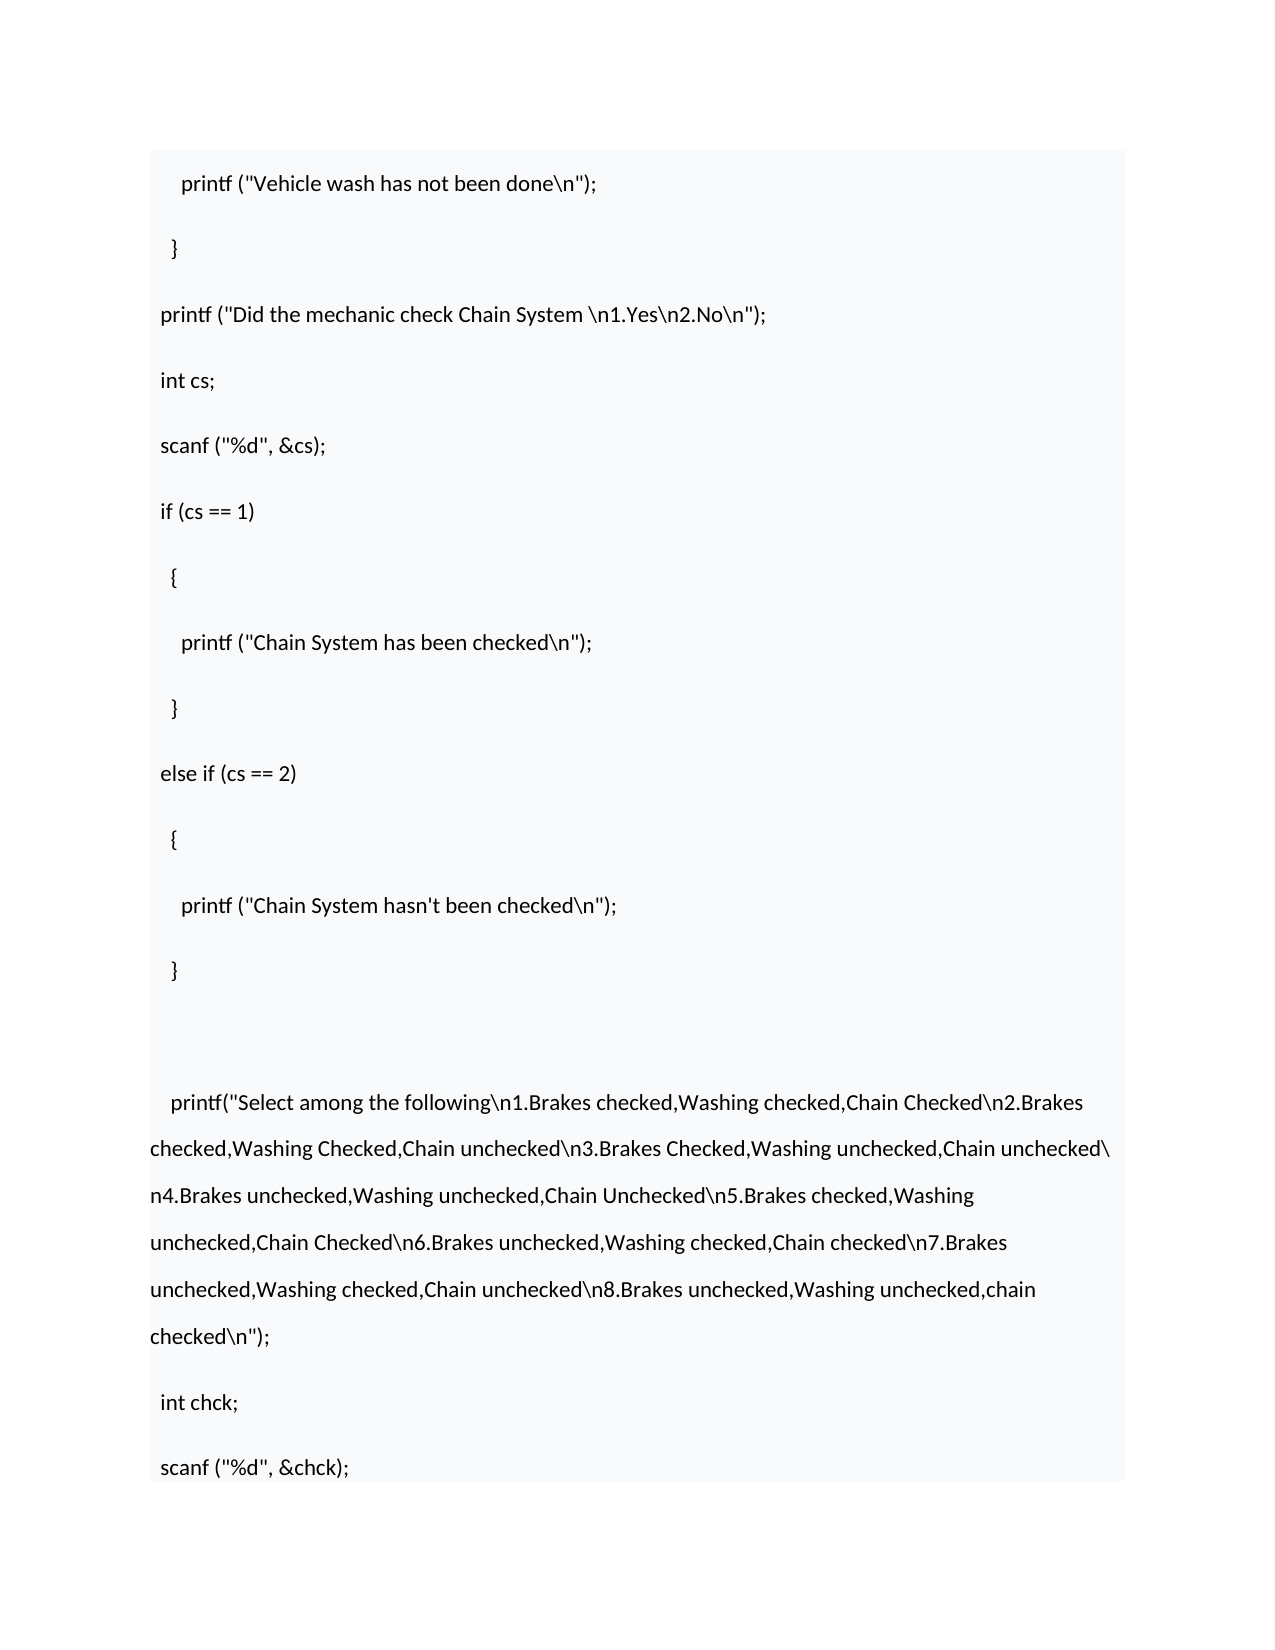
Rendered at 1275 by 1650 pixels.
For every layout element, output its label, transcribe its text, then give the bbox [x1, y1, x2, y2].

text else if (cs == 2) [150, 741, 1125, 787]
text printf("Select among the following\n1.Brakes checked,Washing checked,Chain Checked\n2.Brakes checked,Washing Checked,Chain unchecked\n3.Brakes Checked,Washing unchecked,Chain unchecked\n4.Brakes unchecked,Washing unchecked,Chain Unchecked\n5.Brakes checked,Washing unchecked,Chain Checked\n6.Brakes unchecked,Washing checked,Chain checked\n7.Brakes unchecked,Washing checked,Chain unchecked\n8.Brakes unchecked,Washing unchecked,chain checked\n"); [150, 1069, 1125, 1350]
text if (cs == 1) [150, 478, 1125, 525]
text printf ("Vehicle wash has not been done\n"); [150, 150, 1125, 197]
text } [150, 937, 1125, 984]
text printf ("Did the mechanic check Chain System \n1.Yes\n2.No\n"); [150, 281, 1125, 328]
text printf ("Chain System has been checked\n"); [150, 609, 1125, 656]
text { [150, 806, 1125, 853]
text scanf ("%d", &cs); [150, 412, 1125, 459]
text } [150, 216, 1125, 262]
text scanf ("%d", &chck); [150, 1434, 1125, 1481]
text int chck; [150, 1369, 1125, 1416]
text int cs; [150, 347, 1125, 394]
text printf ("Chain System hasn't been checked\n"); [150, 872, 1125, 919]
text { [150, 544, 1125, 591]
text } [150, 675, 1125, 722]
